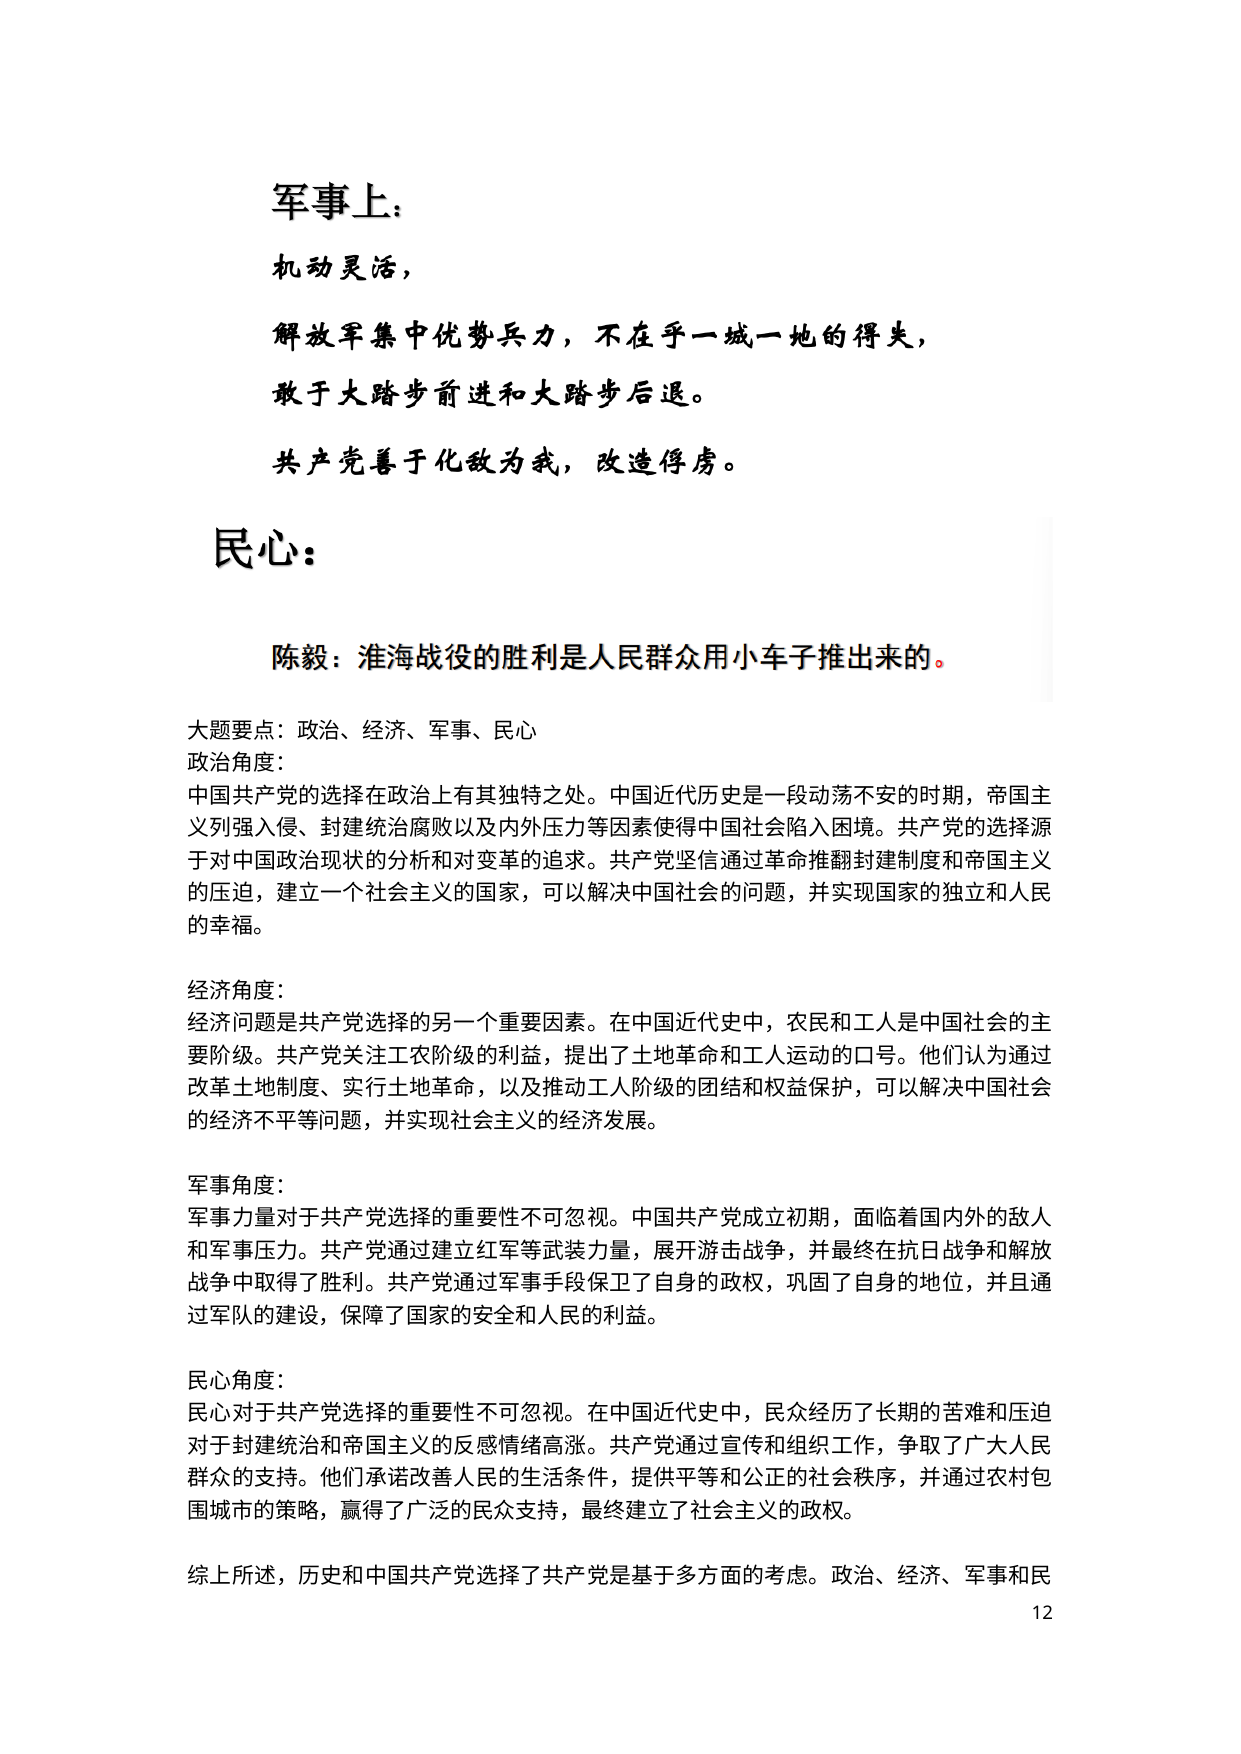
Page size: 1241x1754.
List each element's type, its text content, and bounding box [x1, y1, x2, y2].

picture [187, 159, 1053, 486]
text 政治角度： [187, 745, 1053, 777]
text 军事力量对于共产党选择的重要性不可忽视。中国共产党成立初期，面临着国内外的敌人和军事压力。共产党通过建立红军等武装力量，展开游击战争，并最终在抗日战争和解放战争中取得了胜利。共产党通过军事手段保卫了自身的政权，巩固了自身的地位，并且通过军队的建设，保障了国家的安全和人民的利益。 [187, 1200, 1053, 1330]
text 民心角度： [187, 1362, 1053, 1395]
text 民心对于共产党选择的重要性不可忽视。在中国近代史中，民众经历了长期的苦难和压迫，对于封建统治和帝国主义的反感情绪高涨。共产党通过宣传和组织工作，争取了广大人民群众的支持。他们承诺改善人民的生活条件，提供平等和公正的社会秩序，并通过农村包围城市的策略，赢得了广泛的民众支持，最终建立了社会主义的政权。 [187, 1395, 1053, 1525]
text 经济角度： [187, 972, 1053, 1005]
text 经济问题是共产党选择的另一个重要因素。在中国近代史中，农民和工人是中国社会的主要阶级。共产党关注工农阶级的利益，提出了土地革命和工人运动的口号。他们认为通过改革土地制度、实行土地革命，以及推动工人阶级的团结和权益保护，可以解决中国社会的经济不平等问题，并实现社会主义的经济发展。 [187, 1005, 1053, 1135]
picture [187, 517, 1053, 702]
text 中国共产党的选择在政治上有其独特之处。中国近代历史是一段动荡不安的时期，帝国主义列强入侵、封建统治腐败以及内外压力等因素使得中国社会陷入困境。共产党的选择源于对中国政治现状的分析和对变革的追求。共产党坚信通过革命推翻封建制度和帝国主义的压迫，建立一个社会主义的国家，可以解决中国社会的问题，并实现国家的独立和人民的幸福。 [187, 777, 1053, 940]
text 大题要点：政治、经济、军事、民心 [187, 712, 1053, 745]
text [187, 1557, 1053, 1590]
text 军事角度： [187, 1167, 1053, 1200]
